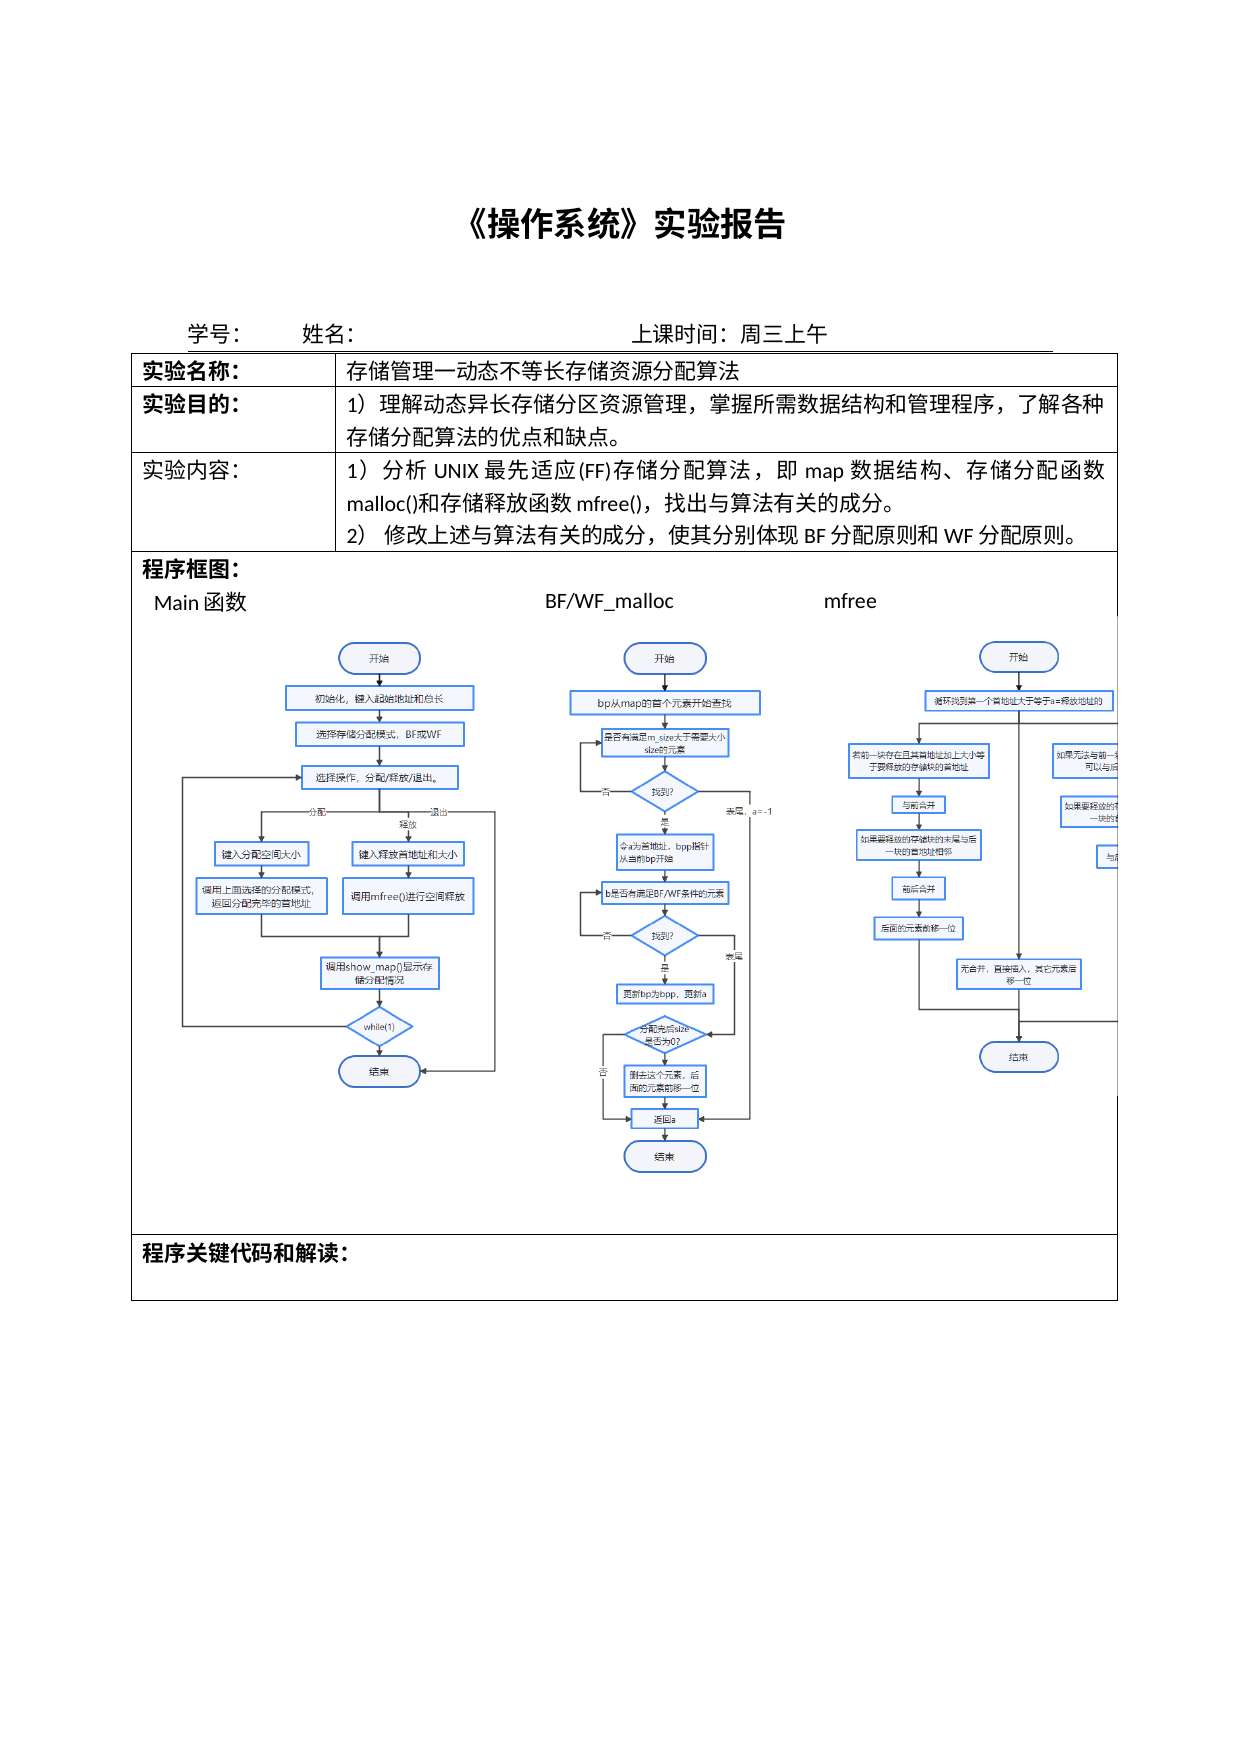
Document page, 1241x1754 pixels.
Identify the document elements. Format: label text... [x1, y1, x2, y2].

table_cell 实验内容： [132, 453, 335, 551]
table_cell 实验目的： [132, 387, 335, 452]
table_cell 1）理解动态异长存储分区资源管理，掌握所需数据结构和管理程序，了解各种存储分配算法的优点和缺点。 [336, 387, 1117, 452]
table_cell 程序框图： [132, 552, 1117, 1234]
picture [823, 616, 1118, 1096]
subtitle 《操作系统》实验报告 [187, 189, 1053, 254]
table_cell 1）分析UNIX最先适应(FF)存储分配算法，即map数据结构、存储分配函数malloc()和存储释放函数mfree()，找出与算法有关的成分。 修改上述与算法有关的成分，使其分别体现BF分配原则和WF分配原则。 [336, 453, 1117, 551]
picture [153, 616, 523, 1112]
table_header 存储管理一动态不等长存储资源分配算法 [336, 354, 1117, 386]
table_cell 程序关键代码和解读： [132, 1235, 1117, 1300]
text 学号： 姓名： 上课时间：周三上午 [187, 316, 1053, 352]
picture [544, 616, 800, 1197]
table_header 实验名称： [132, 354, 335, 386]
